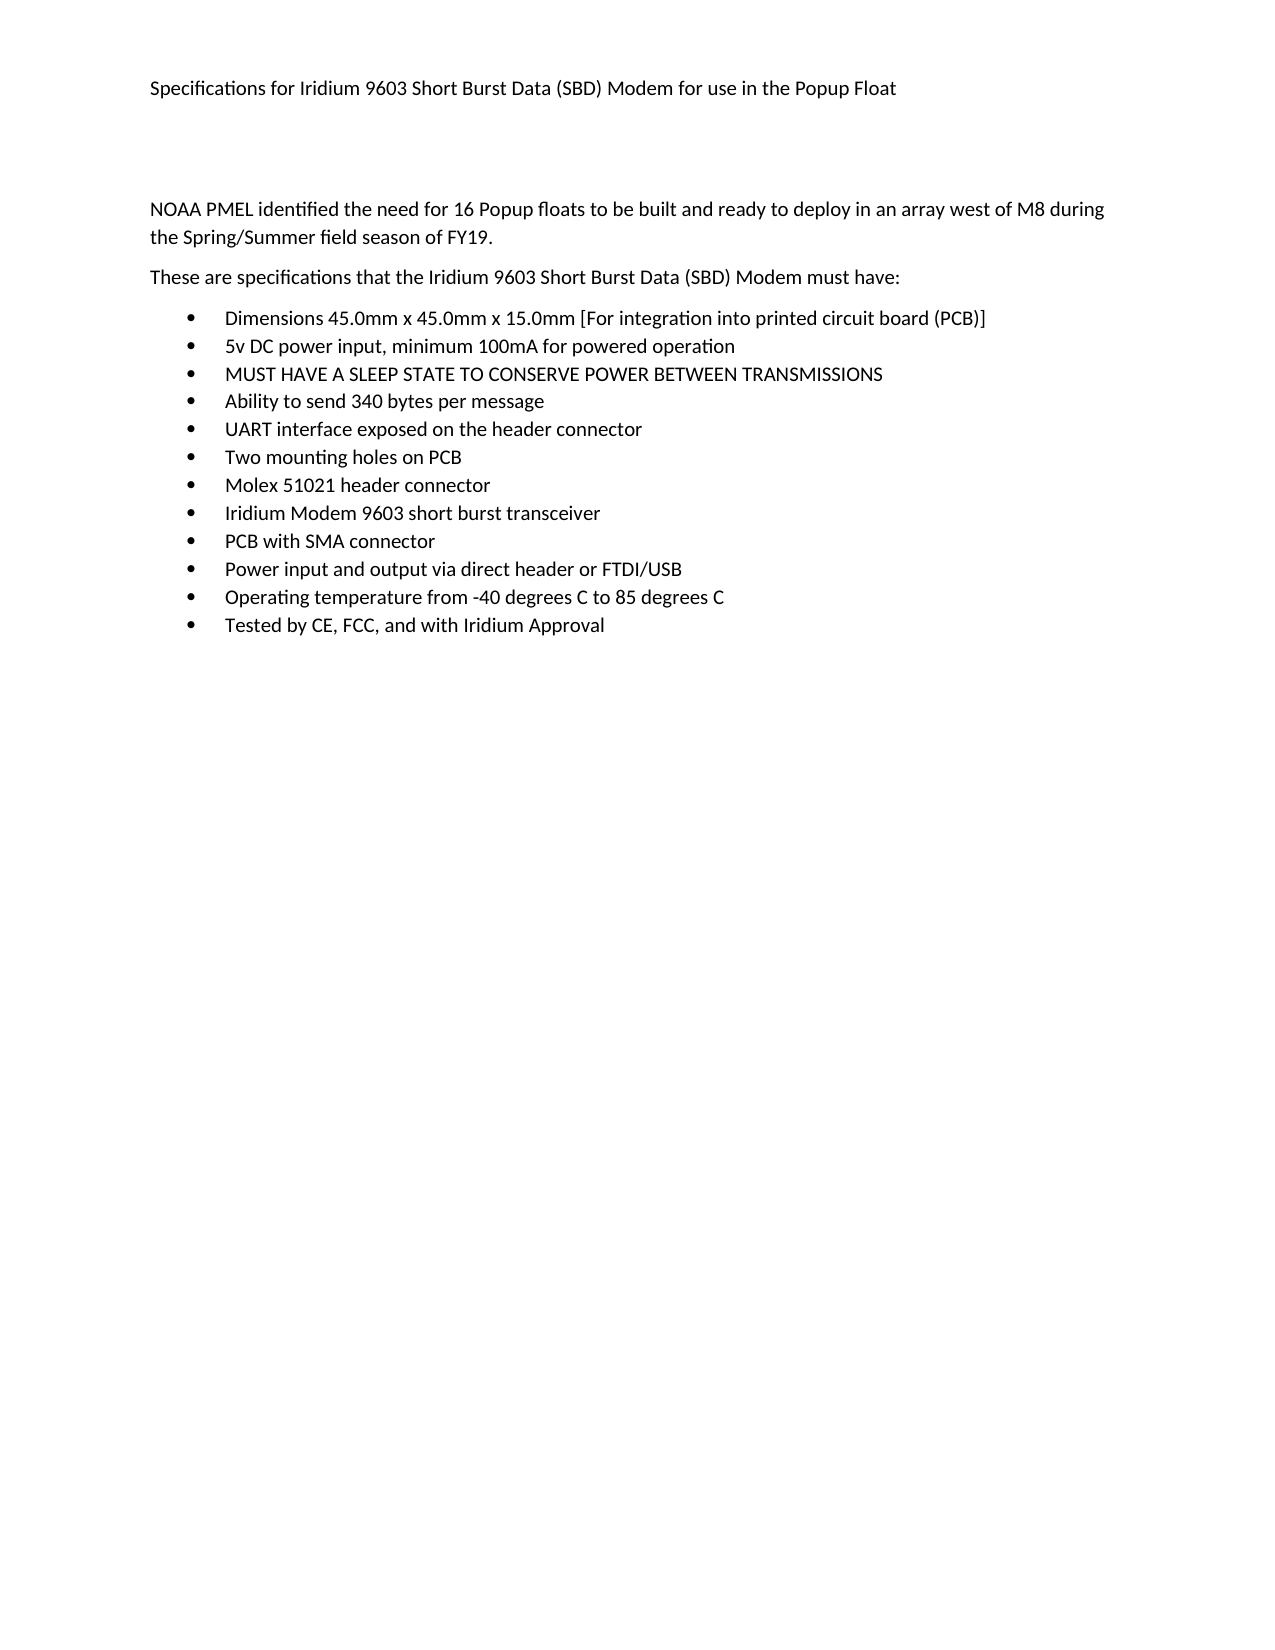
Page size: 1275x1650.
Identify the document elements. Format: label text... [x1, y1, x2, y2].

list Dimensions 45.0mm x 45.0mm x 15.0mm [For integration into printed circuit board (PCB)] [187, 305, 1125, 330]
list PCB with SMA connector [187, 528, 1125, 554]
list Ability to send 340 bytes per message [187, 389, 1125, 414]
list Molex 51021 header connector [187, 472, 1125, 498]
list 5v DC power input, minimum 100mA for powered operation [187, 333, 1125, 358]
list Operating temperature from -40 degrees C to 85 degrees C [187, 584, 1125, 609]
list MUST HAVE A SLEEP STATE TO CONSERVE POWER BETWEEN TRANSMISSIONS [187, 361, 1125, 386]
list UART interface exposed on the header connector [187, 417, 1125, 442]
list Iridium Modem 9603 short burst transceiver [187, 500, 1125, 526]
text These are specifications that the Iridium 9603 Short Burst Data (SBD) Modem must have: [150, 264, 1125, 290]
list Power input and output via direct header or FTDI/USB [187, 556, 1125, 582]
list Tested by CE, FCC, and with Iridium Approval [187, 612, 1125, 637]
list Two mounting holes on PCB [187, 444, 1125, 470]
text NOAA PMEL identified the need for 16 Popup floats to be built and ready to deploy in an array west of M8 during the Spring/Summer field season of FY19. [150, 196, 1125, 249]
